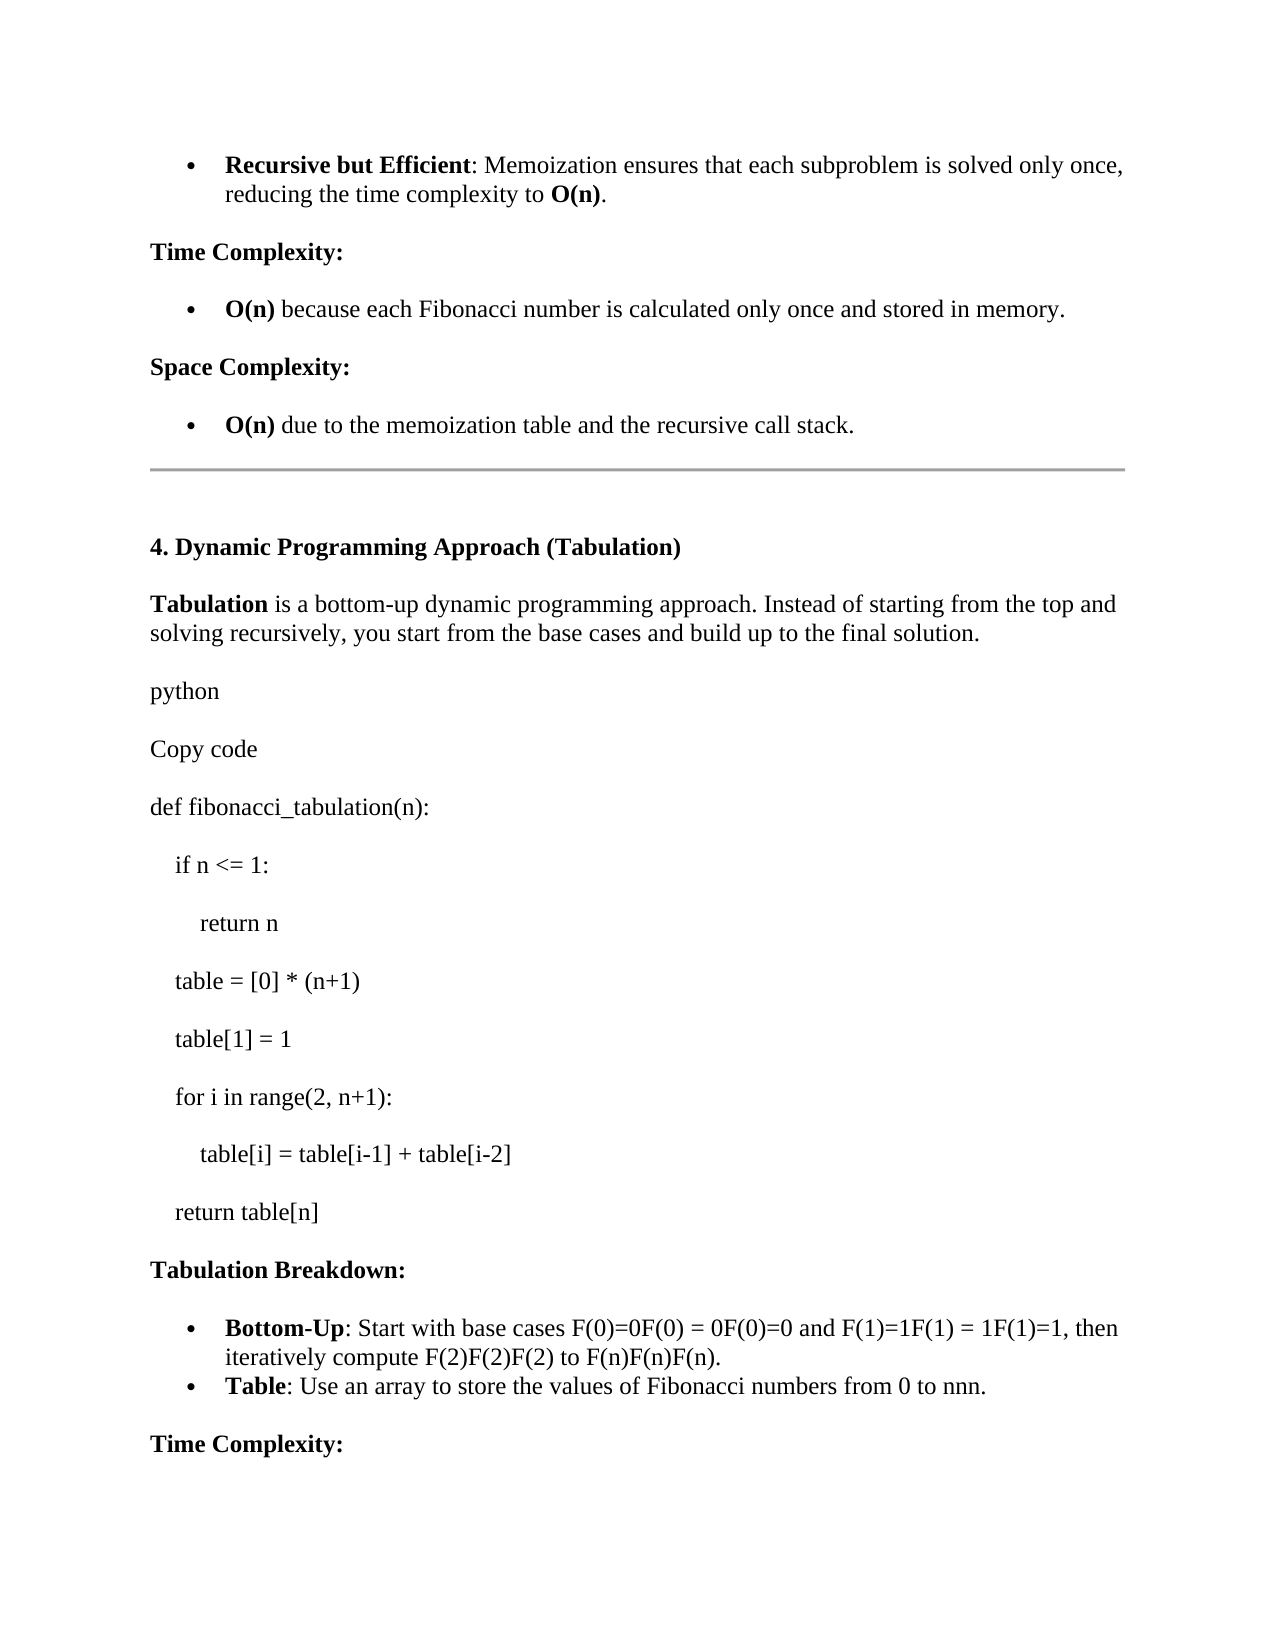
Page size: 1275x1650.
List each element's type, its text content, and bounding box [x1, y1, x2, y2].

text Copy code [150, 734, 1125, 763]
text if n <= 1: [150, 850, 1125, 879]
text Tabulation is a bottom-up dynamic programming approach. Instead of starting from the top and solving recursively, you start from the base cases and build up to the final solution. [150, 589, 1125, 647]
text return n [150, 908, 1125, 937]
text 4. Dynamic Programming Approach (Tabulation) [150, 532, 1125, 560]
text Time Complexity: [150, 237, 1125, 265]
text table[i] = table[i-1] + table[i-2] [150, 1139, 1125, 1168]
list O(n) because each Fibonacci number is calculated only once and stored in memory. [187, 294, 1125, 323]
text return table[n] [150, 1197, 1125, 1226]
text table = [0] * (n+1) [150, 966, 1125, 994]
list Bottom-Up: Start with base cases F(0)=0F(0) = 0F(0)=0 and F(1)=1F(1) = 1F(1)=1, then iteratively compute F(2)F(2)F(2) to F(n)F(n)F(n). [187, 1313, 1125, 1371]
list O(n) due to the memoization table and the recursive call stack. [187, 410, 1125, 439]
text Space Complexity: [150, 352, 1125, 381]
text for i in range(2, n+1): [150, 1082, 1125, 1110]
text def fibonacci_tabulation(n): [150, 792, 1125, 821]
text Tabulation Breakdown: [150, 1255, 1125, 1284]
list Recursive but Efficient: Memoization ensures that each subproblem is solved only once, reducing the time complexity to O(n). [187, 150, 1125, 207]
text Time Complexity: [150, 1429, 1125, 1457]
text python [150, 676, 1125, 705]
text table[1] = 1 [150, 1024, 1125, 1052]
list Table: Use an array to store the values of Fibonacci numbers from 0 to nnn. [187, 1371, 1125, 1399]
